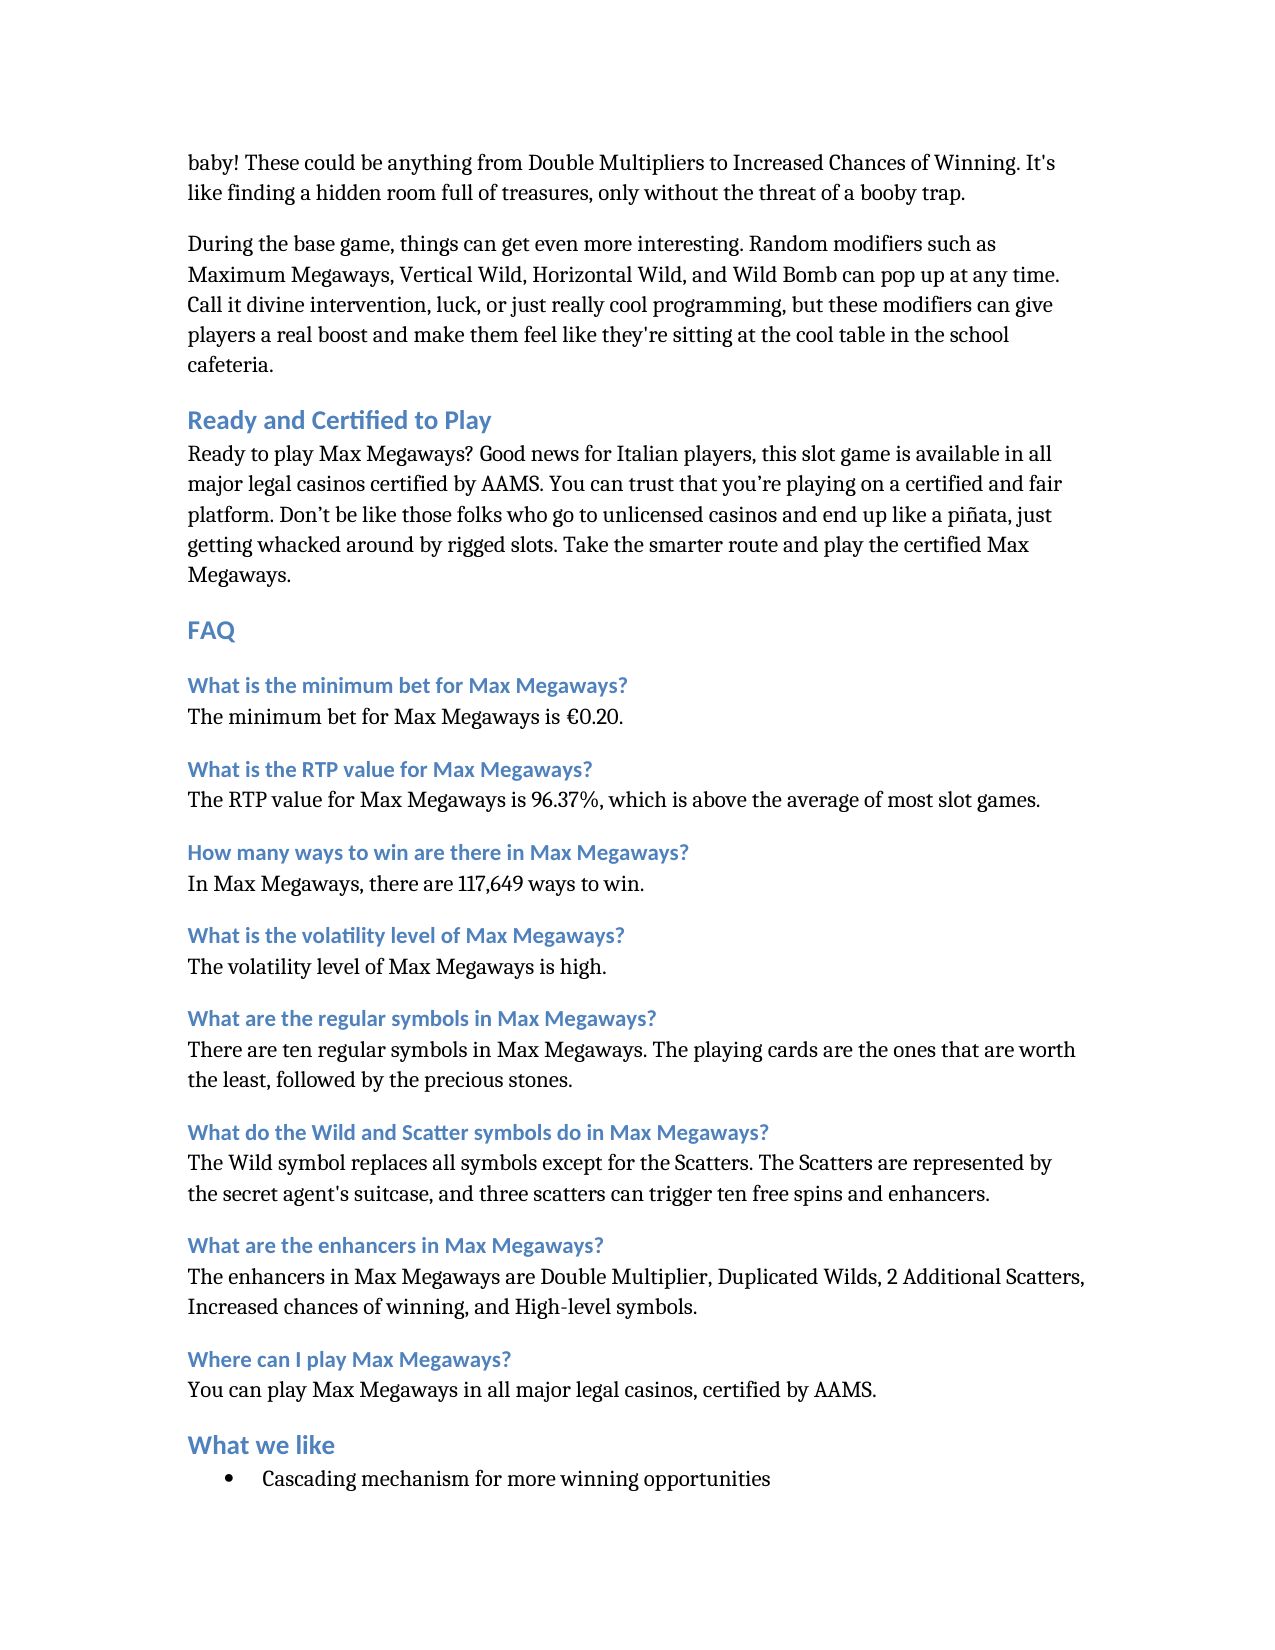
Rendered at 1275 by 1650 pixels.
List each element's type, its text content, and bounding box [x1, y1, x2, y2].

text The enhancers in Max Megaways are Double Multiplier, Duplicated Wilds, 2 Additional Scatters, Increased chances of winning, and High-level symbols. [187, 1264, 1087, 1320]
subtitle What do the Wild and Scatter symbols do in Max Megaways? [187, 1118, 1087, 1146]
text During the base game, things can get even more interesting. Random modifiers such as Maximum Megaways, Vertical Wild, Horizontal Wild, and Wild Bomb can pop up at any time. Call it divine intervention, luck, or just really cool programming, but these modifiers can give players a real boost and make them feel like they're sitting at the cool table in the school cafeteria. [187, 231, 1087, 378]
subtitle Where can I play Max Megaways? [187, 1345, 1087, 1373]
text The minimum bet for Max Megaways is €0.20. [187, 704, 1087, 730]
subtitle How many ways to win are there in Max Megaways? [187, 838, 1087, 866]
subtitle FAQ [187, 613, 1087, 646]
subtitle What are the enhancers in Max Megaways? [187, 1231, 1087, 1259]
subtitle What are the regular symbols in Max Megaways? [187, 1004, 1087, 1033]
text The RTP value for Max Megaways is 96.37%, which is above the average of most slot games. [187, 787, 1087, 813]
subtitle What is the volatility level of Max Megaways? [187, 921, 1087, 949]
text The Wild symbol replaces all symbols except for the Scatters. The Scatters are represented by the secret agent's suitcase, and three scatters can trigger ten free spins and enhancers. [187, 1150, 1087, 1207]
text In Max Megaways, there are 117,649 ways to win. [187, 870, 1087, 897]
text Ready to play Max Megaways? Good news for Italian players, this slot game is available in all major legal casinos certified by AAMS. You can trust that you’re playing on a certified and fair platform. Don’t be like those folks who go to unlicensed casinos and end up like a piñata, just getting whacked around by rigged slots. Take the smarter route and play the certified Max Megaways. [187, 441, 1087, 588]
text The volatility level of Max Megaways is high. [187, 953, 1087, 980]
subtitle What is the minimum bet for Max Megaways? [187, 672, 1087, 700]
text There are ten regular symbols in Max Megaways. The playing cards are the ones that are worth the least, followed by the precious stones. [187, 1037, 1087, 1093]
text You can play Max Megaways in all major legal casinos, certified by AAMS. [187, 1377, 1087, 1403]
subtitle Ready and Certified to Play [187, 403, 1087, 436]
list Cascading mechanism for more winning opportunities [225, 1466, 1087, 1492]
subtitle What we like [187, 1428, 1087, 1461]
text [187, 150, 1087, 207]
subtitle What is the RTP value for Max Megaways? [187, 755, 1087, 783]
